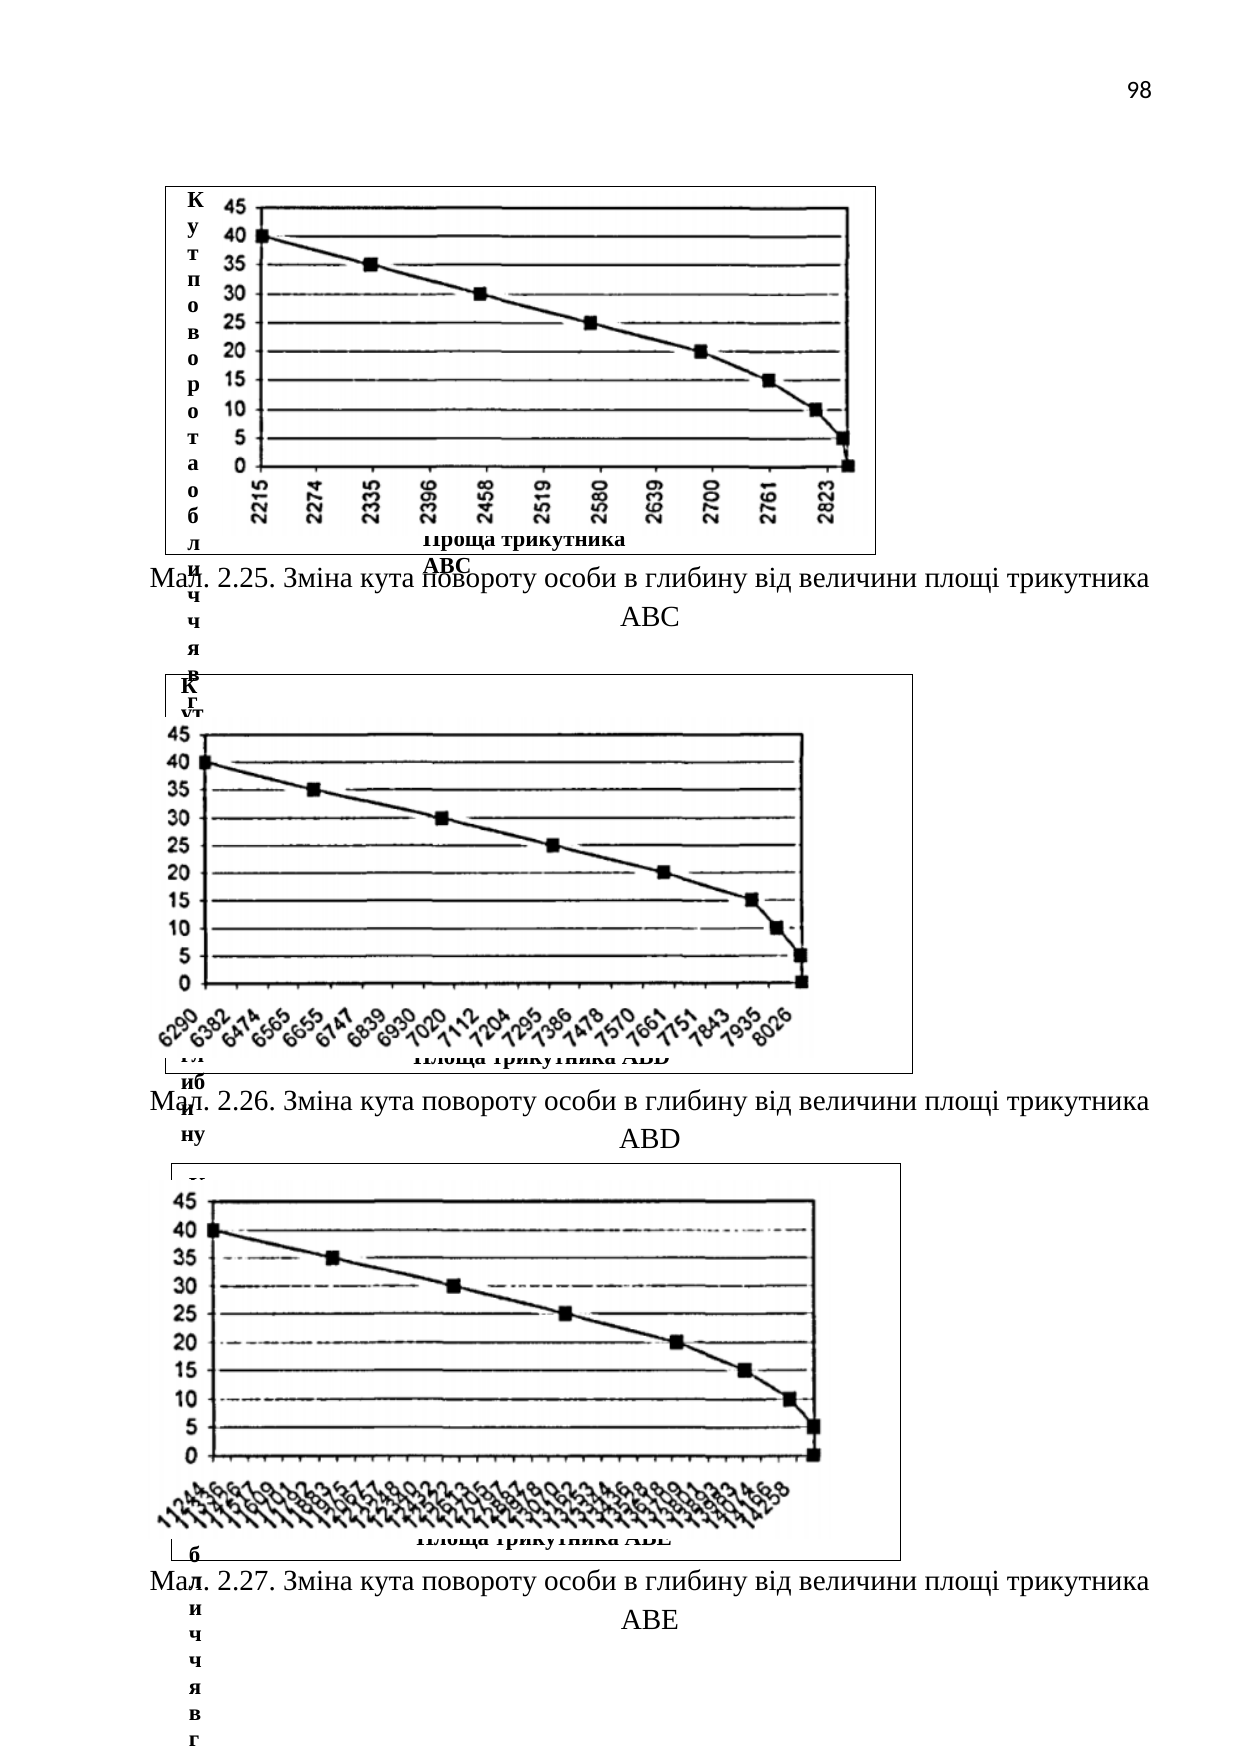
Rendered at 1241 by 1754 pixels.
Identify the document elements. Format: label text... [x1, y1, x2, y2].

text Мал. 2.27. Зміна кута повороту особи в глибину від величини площі трикутника ABE [148, 1563, 1152, 1635]
text Мал. 2.26. Зміна кута повороту особи в глибину від величини площі трикутника ABD [148, 1083, 1152, 1155]
picture [147, 1180, 832, 1539]
picture [147, 717, 816, 1058]
text Мал. 2.25. Зміна кута повороту особи в глибину від величини площі трикутника ABC [148, 560, 1152, 632]
picture [221, 191, 872, 536]
